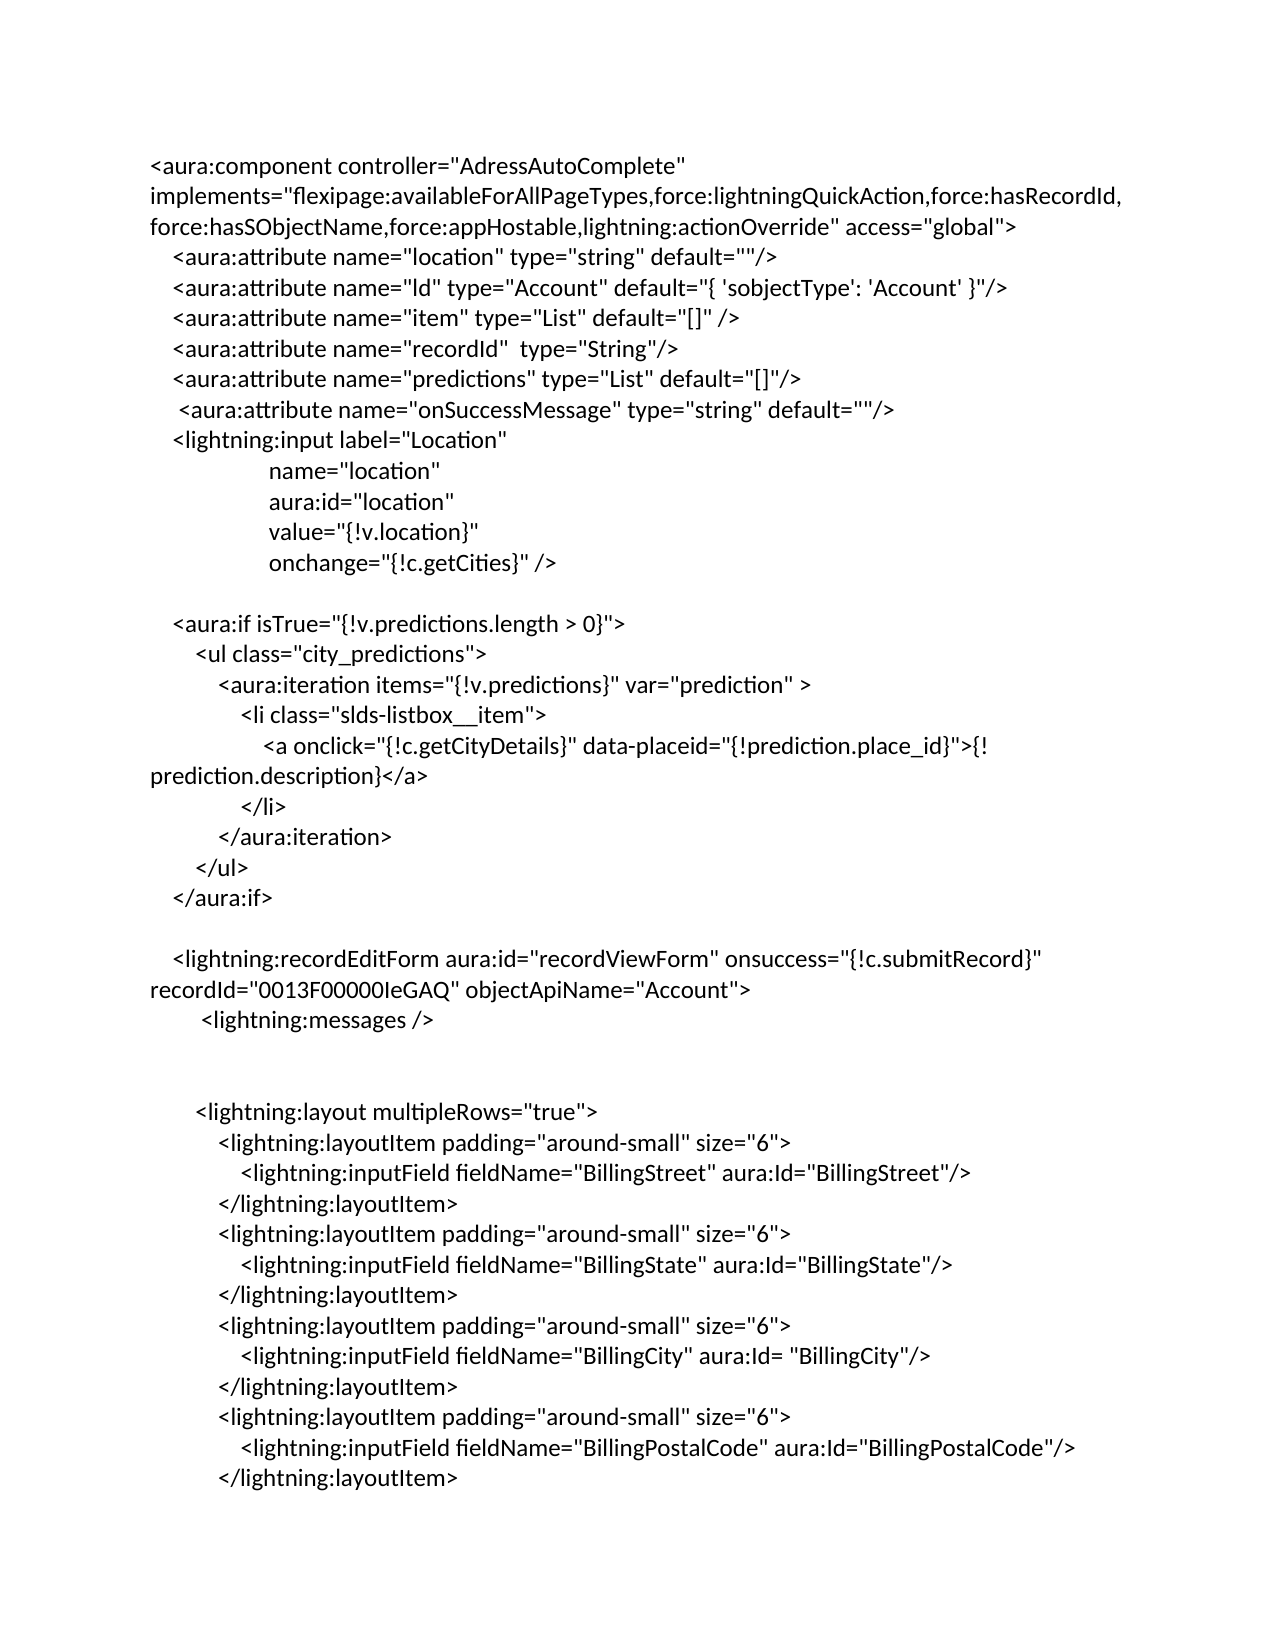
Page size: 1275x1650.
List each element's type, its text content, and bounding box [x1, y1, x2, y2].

text onchange="{!c.getCities}" /> [150, 547, 1125, 577]
text <aura:attribute name="item" type="List" default="[]" /> [150, 303, 1125, 333]
text <aura:attribute name="ld" type="Account" default="{ 'sobjectType': 'Account' }"/> [150, 272, 1125, 303]
text </aura:if> [150, 882, 1125, 913]
text value="{!v.location}" [150, 516, 1125, 547]
text <aura:component controller="AdressAutoComplete" implements="flexipage:availableForAllPageTypes,force:lightningQuickAction,force:hasRecordId,force:hasSObjectName,force:appHostable,lightning:actionOverride" access="global"> [150, 150, 1125, 242]
text </lightning:layoutItem> [150, 1462, 1125, 1493]
text <lightning:inputField fieldName="BillingState" aura:Id="BillingState"/> [150, 1249, 1125, 1279]
text name="location" [150, 455, 1125, 486]
text <aura:attribute name="onSuccessMessage" type="string" default=""/> [150, 394, 1125, 425]
text <aura:if isTrue="{!v.predictions.length > 0}"> [150, 608, 1125, 638]
text <lightning:inputField fieldName="BillingCity" aura:Id= "BillingCity"/> [150, 1340, 1125, 1371]
text <lightning:recordEditForm aura:id="recordViewForm" onsuccess="{!c.submitRecord}" recordId="0013F00000IeGAQ" objectApiName="Account"> [150, 943, 1125, 1004]
text <lightning:inputField fieldName="BillingPostalCode" aura:Id="BillingPostalCode"/> [150, 1432, 1125, 1462]
text </lightning:layoutItem> [150, 1371, 1125, 1401]
text <aura:attribute name="recordId" type="String"/> [150, 333, 1125, 364]
text </lightning:layoutItem> [150, 1279, 1125, 1310]
text </aura:iteration> [150, 821, 1125, 852]
text <lightning:messages /> [150, 1004, 1125, 1035]
text <lightning:inputField fieldName="BillingStreet" aura:Id="BillingStreet"/> [150, 1157, 1125, 1188]
text <ul class="city_predictions"> [150, 638, 1125, 669]
text <aura:iteration items="{!v.predictions}" var="prediction" > [150, 669, 1125, 699]
text <a onclick="{!c.getCityDetails}" data-placeid="{!prediction.place_id}">{!prediction.description}</a> [150, 730, 1125, 791]
text <lightning:layout multipleRows="true"> [150, 1096, 1125, 1127]
text aura:id="location" [150, 486, 1125, 516]
text <lightning:input label="Location" [150, 425, 1125, 455]
text </li> [150, 791, 1125, 821]
text <aura:attribute name="location" type="string" default=""/> [150, 242, 1125, 272]
text <lightning:layoutItem padding="around-small" size="6"> [150, 1218, 1125, 1249]
text <li class="slds-listbox__item"> [150, 699, 1125, 730]
text <lightning:layoutItem padding="around-small" size="6"> [150, 1310, 1125, 1340]
text </ul> [150, 852, 1125, 882]
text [150, 1401, 1125, 1432]
text </lightning:layoutItem> [150, 1188, 1125, 1218]
text <aura:attribute name="predictions" type="List" default="[]"/> [150, 364, 1125, 394]
text <lightning:layoutItem padding="around-small" size="6"> [150, 1127, 1125, 1157]
